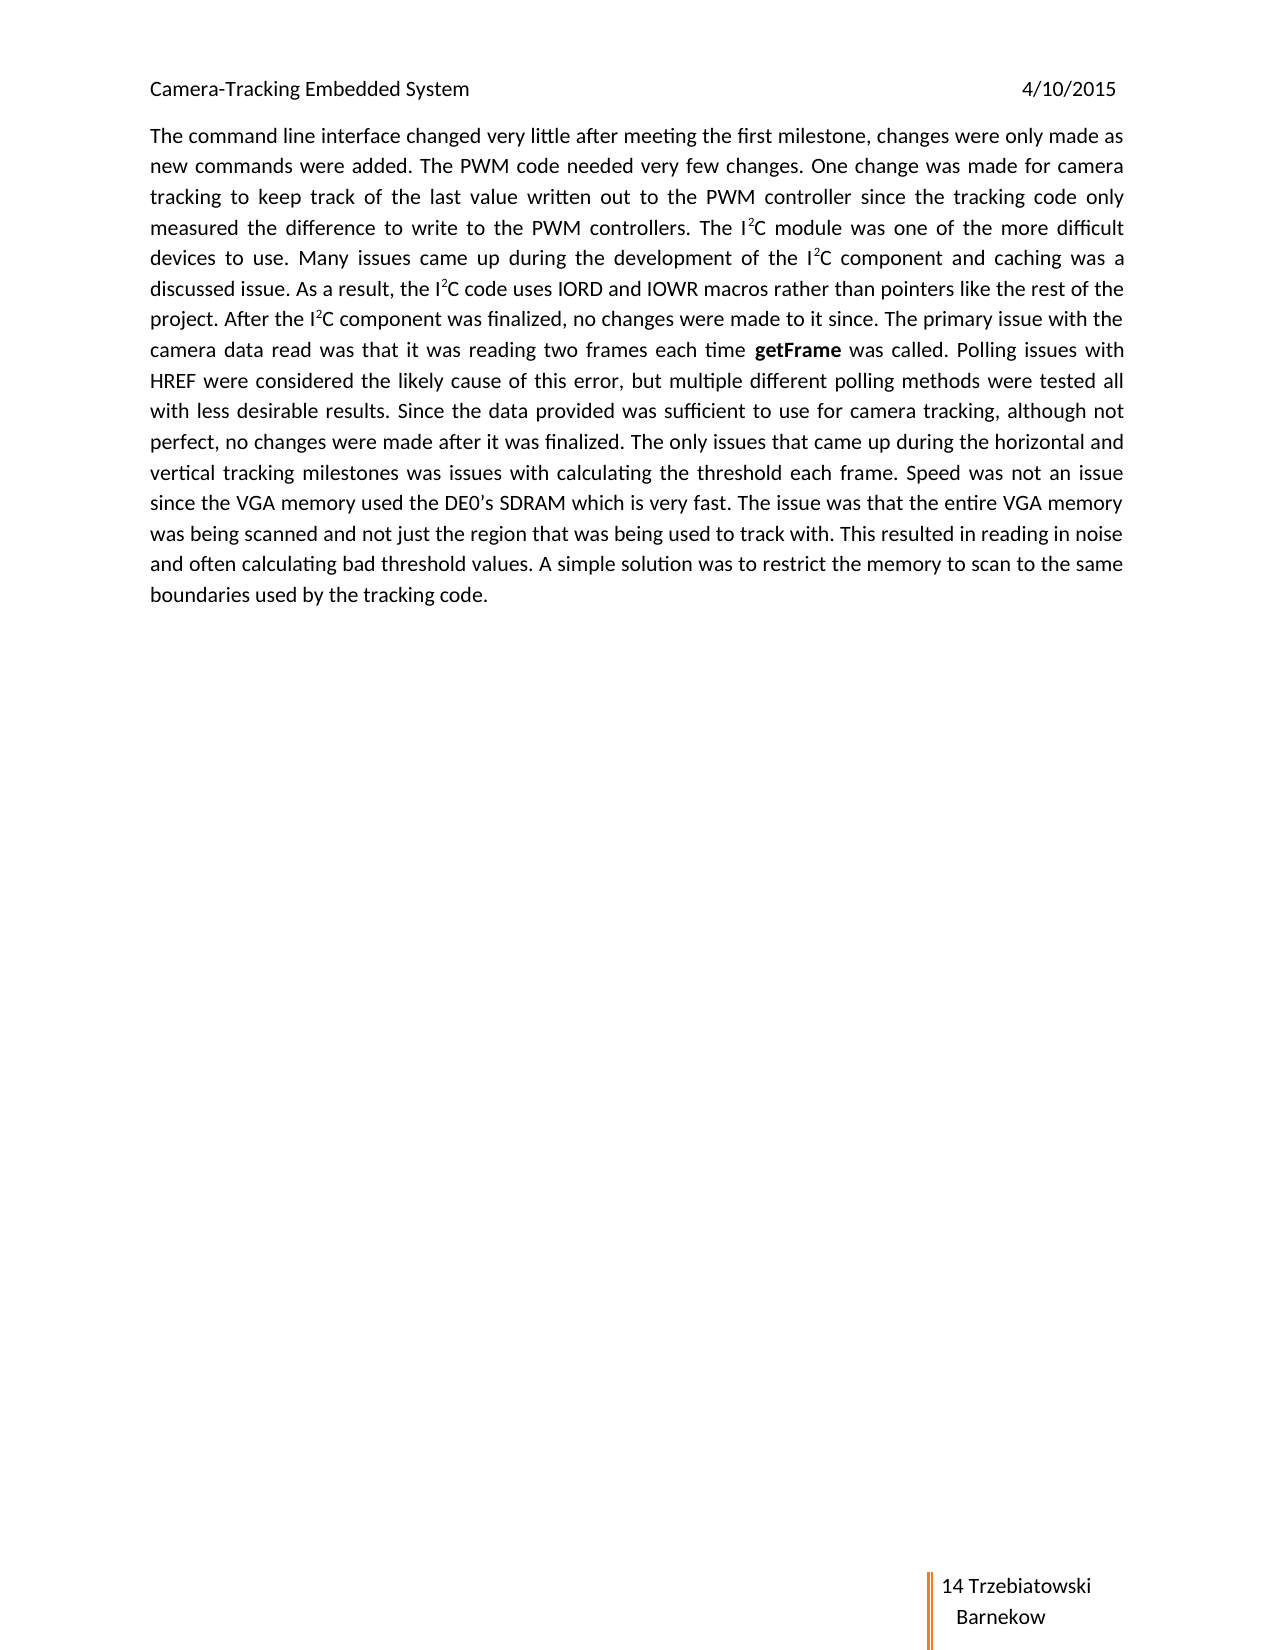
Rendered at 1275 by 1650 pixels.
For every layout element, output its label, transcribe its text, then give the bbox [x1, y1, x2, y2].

text The command line interface changed very little after meeting the first milestone, changes were only made as new commands were added. The PWM code needed very few changes. One change was made for camera tracking to keep track of the last value written out to the PWM controller since the tracking code only measured the difference to write to the PWM controllers. The I2C module was one of the more difficult devices to use. Many issues came up during the development of the I2C component and caching was a discussed issue. As a result, the I2C code uses IORD and IOWR macros rather than pointers like the rest of the project. After the I2C component was finalized, no changes were made to it since. The primary issue with the camera data read was that it was reading two frames each time getFrame was called. Polling issues with HREF were considered the likely cause of this error, but multiple different polling methods were tested all with less desirable results. Since the data provided was sufficient to use for camera tracking, although not perfect, no changes were made after it was finalized. The only issues that came up during the horizontal and vertical tracking milestones was issues with calculating the threshold each frame. Speed was not an issue since the VGA memory used the DE0’s SDRAM which is very fast. The issue was that the entire VGA memory was being scanned and not just the region that was being used to track with. This resulted in reading in noise and often calculating bad threshold values. A simple solution was to restrict the memory to scan to the same boundaries used by the tracking code. [150, 122, 1125, 608]
